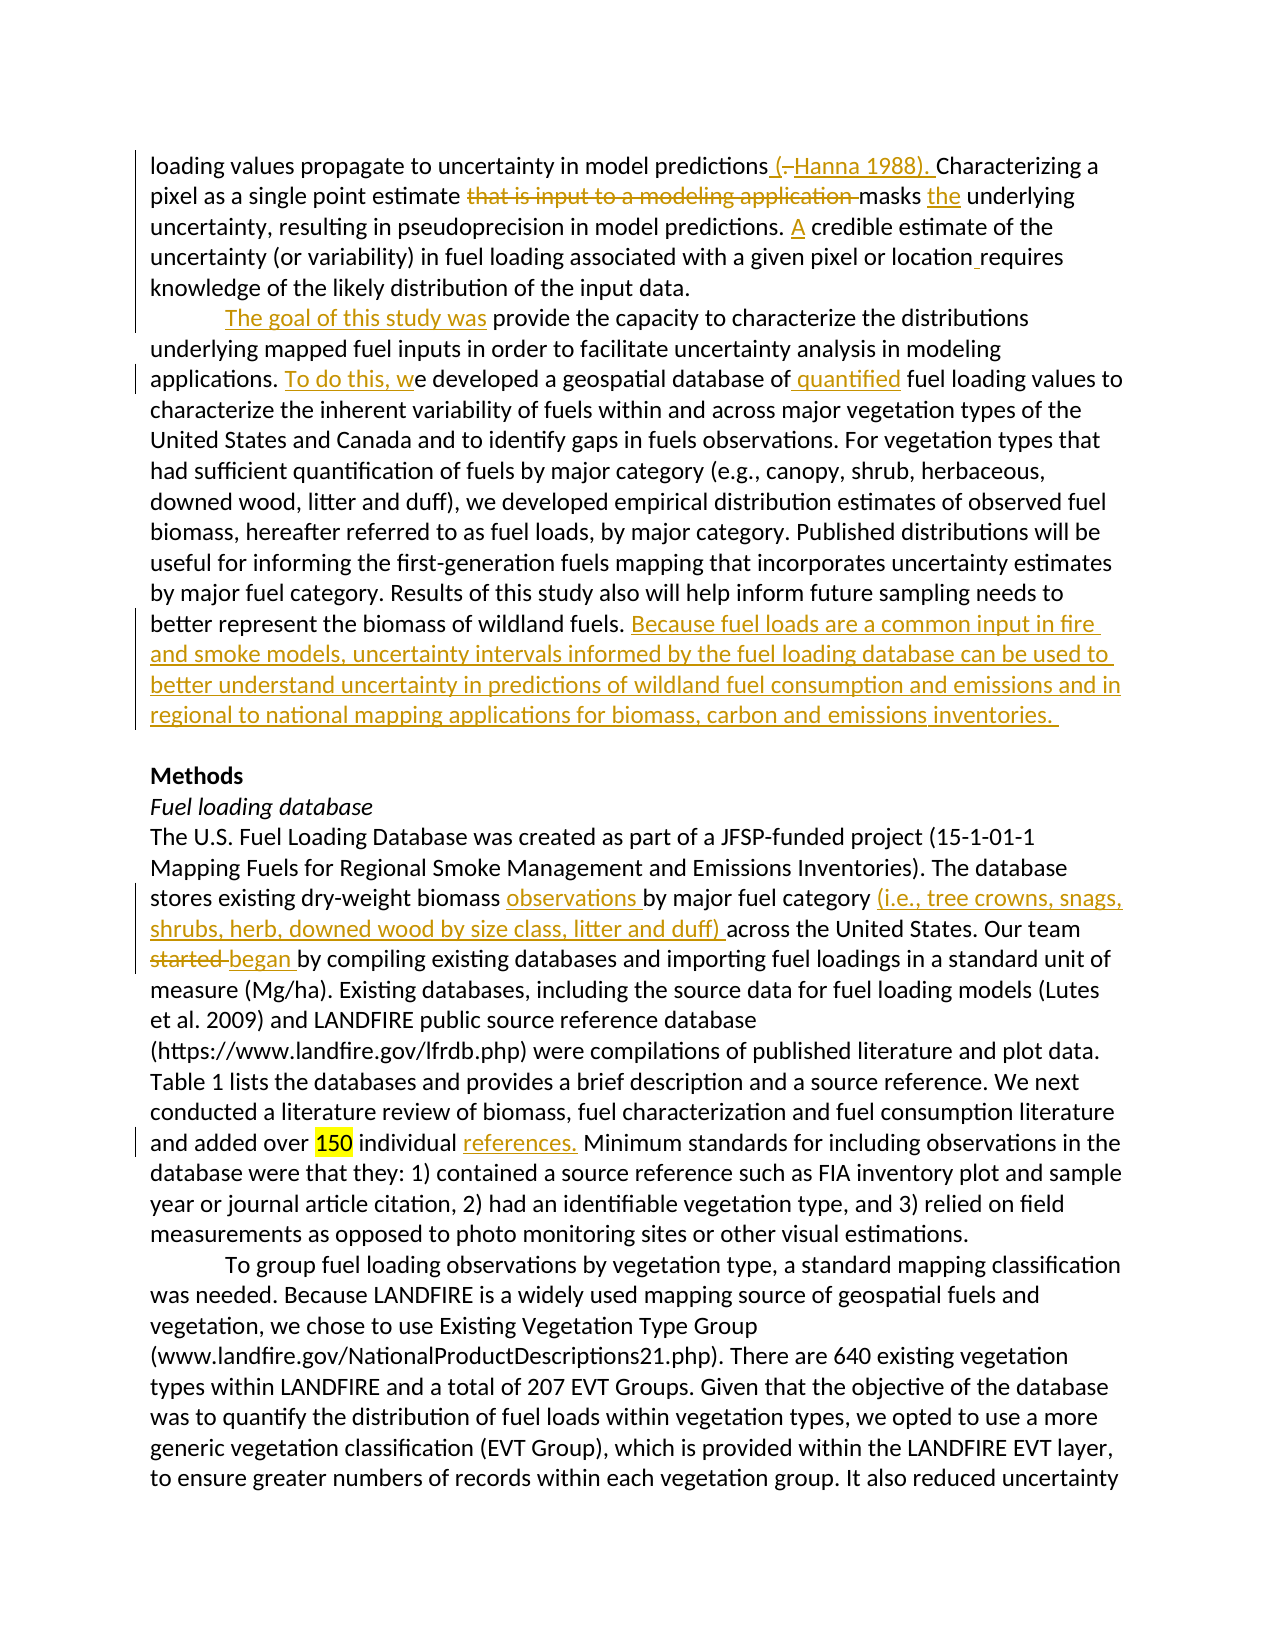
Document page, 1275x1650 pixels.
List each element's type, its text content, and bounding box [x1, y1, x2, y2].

text Fuel loading database [150, 791, 1125, 821]
text The U.S. Fuel Loading Database was created as part of a JFSP-funded project (15-1-01-1 Mapping Fuels for Regional Smoke Management and Emissions Inventories). The database stores existing dry-weight biomass by major fuel category across the United States. Our team by compiling existing databases and importing fuel loadings in a standard unit of measure (Mg/ha). Existing databases, including the source data for fuel loading models (Lutes et al. 2009) and LANDFIRE public source reference database (https://www.landfire.gov/lfrdb.php) were compilations of published literature and plot data. Table 1 lists the databases and provides a brief description and a source reference. We next conducted a literature review of biomass, fuel characterization and fuel consumption literature and added over 150 individual Minimum standards for including observations in the database were that they: 1) contained a source reference such as FIA inventory plot and sample year or journal article citation, 2) had an identifiable vegetation type, and 3) relied on field measurements as opposed to photo monitoring sites or other visual estimations. [150, 821, 1125, 1249]
text provide the capacity to characterize the distributions underlying mapped fuel inputs in order to facilitate uncertainty analysis in modeling applications. e developed a geospatial database of fuel loading values to characterize the inherent variability of fuels within and across major vegetation types of the United States and Canada and to identify gaps in fuels observations. For vegetation types that had sufficient quantification of fuels by major category (e.g., canopy, shrub, herbaceous, downed wood, litter and duff), we developed empirical distribution estimates of observed fuel biomass, hereafter referred to as fuel loads, by major category. Published distributions will be useful for informing the first-generation fuels mapping that incorporates uncertainty estimates by major fuel category. Results of this study also will help inform future sampling needs to better represent the biomass of wildland fuels. [150, 303, 1125, 730]
text Methods [150, 760, 1125, 791]
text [150, 1249, 1125, 1493]
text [150, 150, 1125, 303]
